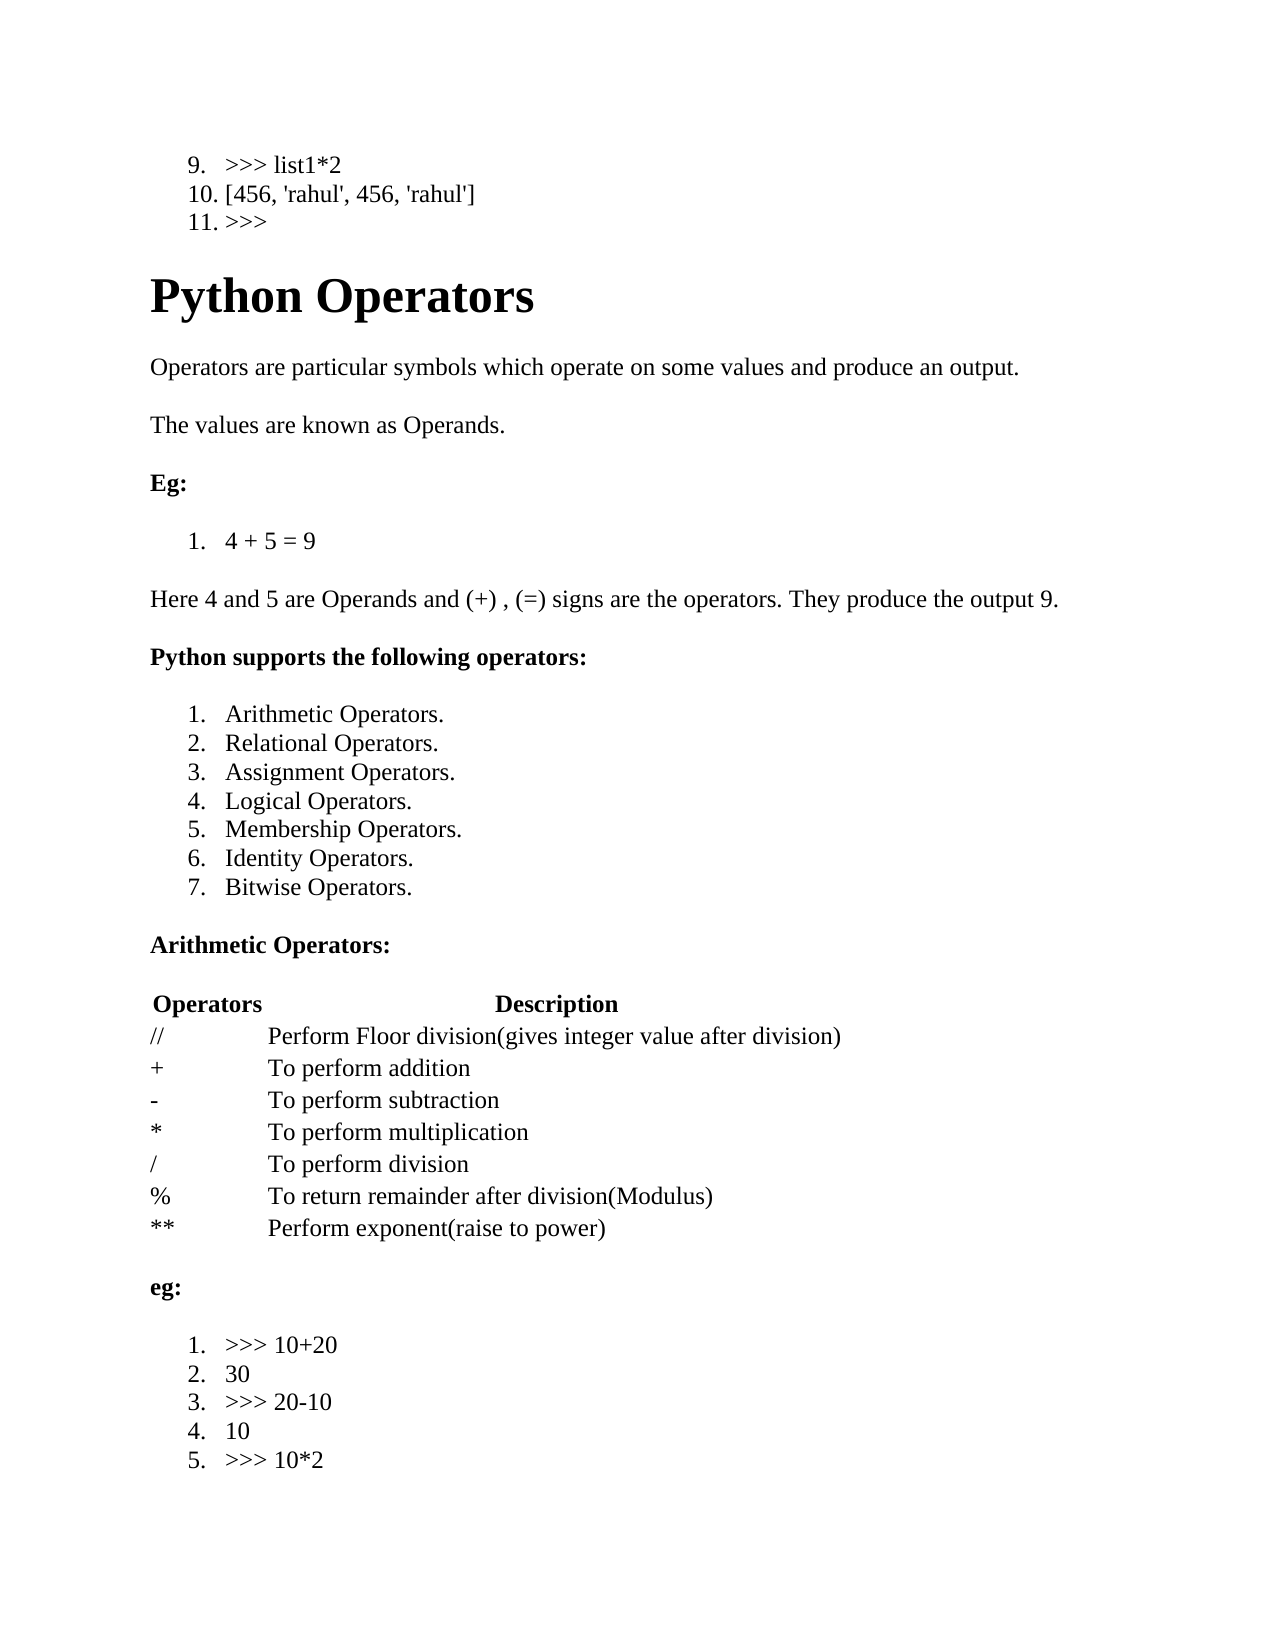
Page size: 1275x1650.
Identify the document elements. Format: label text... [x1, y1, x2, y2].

list 30 [187, 1359, 1125, 1387]
text eg: [150, 1272, 1125, 1301]
list >>> [187, 207, 1125, 236]
table_header Operators [149, 988, 266, 1020]
table_cell / [149, 1147, 266, 1179]
list Identity Operators. [187, 843, 1125, 872]
list Bitwise Operators. [187, 872, 1125, 901]
list 10 [187, 1416, 1125, 1445]
list Assignment Operators. [187, 757, 1125, 786]
text Python supports the following operators: [150, 642, 1125, 670]
text Operators are particular symbols which operate on some values and produce an output. [150, 352, 1125, 381]
table_cell To return remainder after division(Modulus) [266, 1179, 847, 1211]
list Logical Operators. [187, 786, 1125, 814]
list >>> 10+20 [187, 1330, 1125, 1359]
list Membership Operators. [187, 814, 1125, 843]
table_cell To perform addition [266, 1052, 847, 1083]
list Relational Operators. [187, 728, 1125, 757]
table_cell To perform multiplication [266, 1115, 847, 1147]
table_cell + [149, 1052, 266, 1083]
text Eg: [150, 468, 1125, 497]
table_cell - [149, 1084, 266, 1115]
table_cell To perform division [266, 1147, 847, 1179]
list Arithmetic Operators. [187, 699, 1125, 728]
table_cell Perform exponent(raise to power) [266, 1211, 847, 1243]
table_cell Perform Floor division(gives integer value after division) [266, 1020, 847, 1052]
table_cell * [149, 1115, 266, 1147]
list >>> 20-10 [187, 1387, 1125, 1416]
text Arithmetic Operators: [150, 930, 1125, 959]
text Here 4 and 5 are Operands and (+) , (=) signs are the operators. They produce the output 9. [150, 584, 1125, 612]
table_cell To perform subtraction [266, 1084, 847, 1115]
text Python Operators [150, 265, 1125, 323]
list [456, 'rahul', 456, 'rahul'] [187, 179, 1125, 207]
table_header Description [266, 988, 847, 1020]
table_cell % [149, 1179, 266, 1211]
table_cell ** [149, 1211, 266, 1243]
list >>> list1*2 [187, 150, 1125, 179]
text The values are known as Operands. [150, 410, 1125, 439]
list 4 + 5 = 9 [187, 526, 1125, 554]
table_cell // [149, 1020, 266, 1052]
list >>> 10*2 [187, 1445, 1125, 1474]
